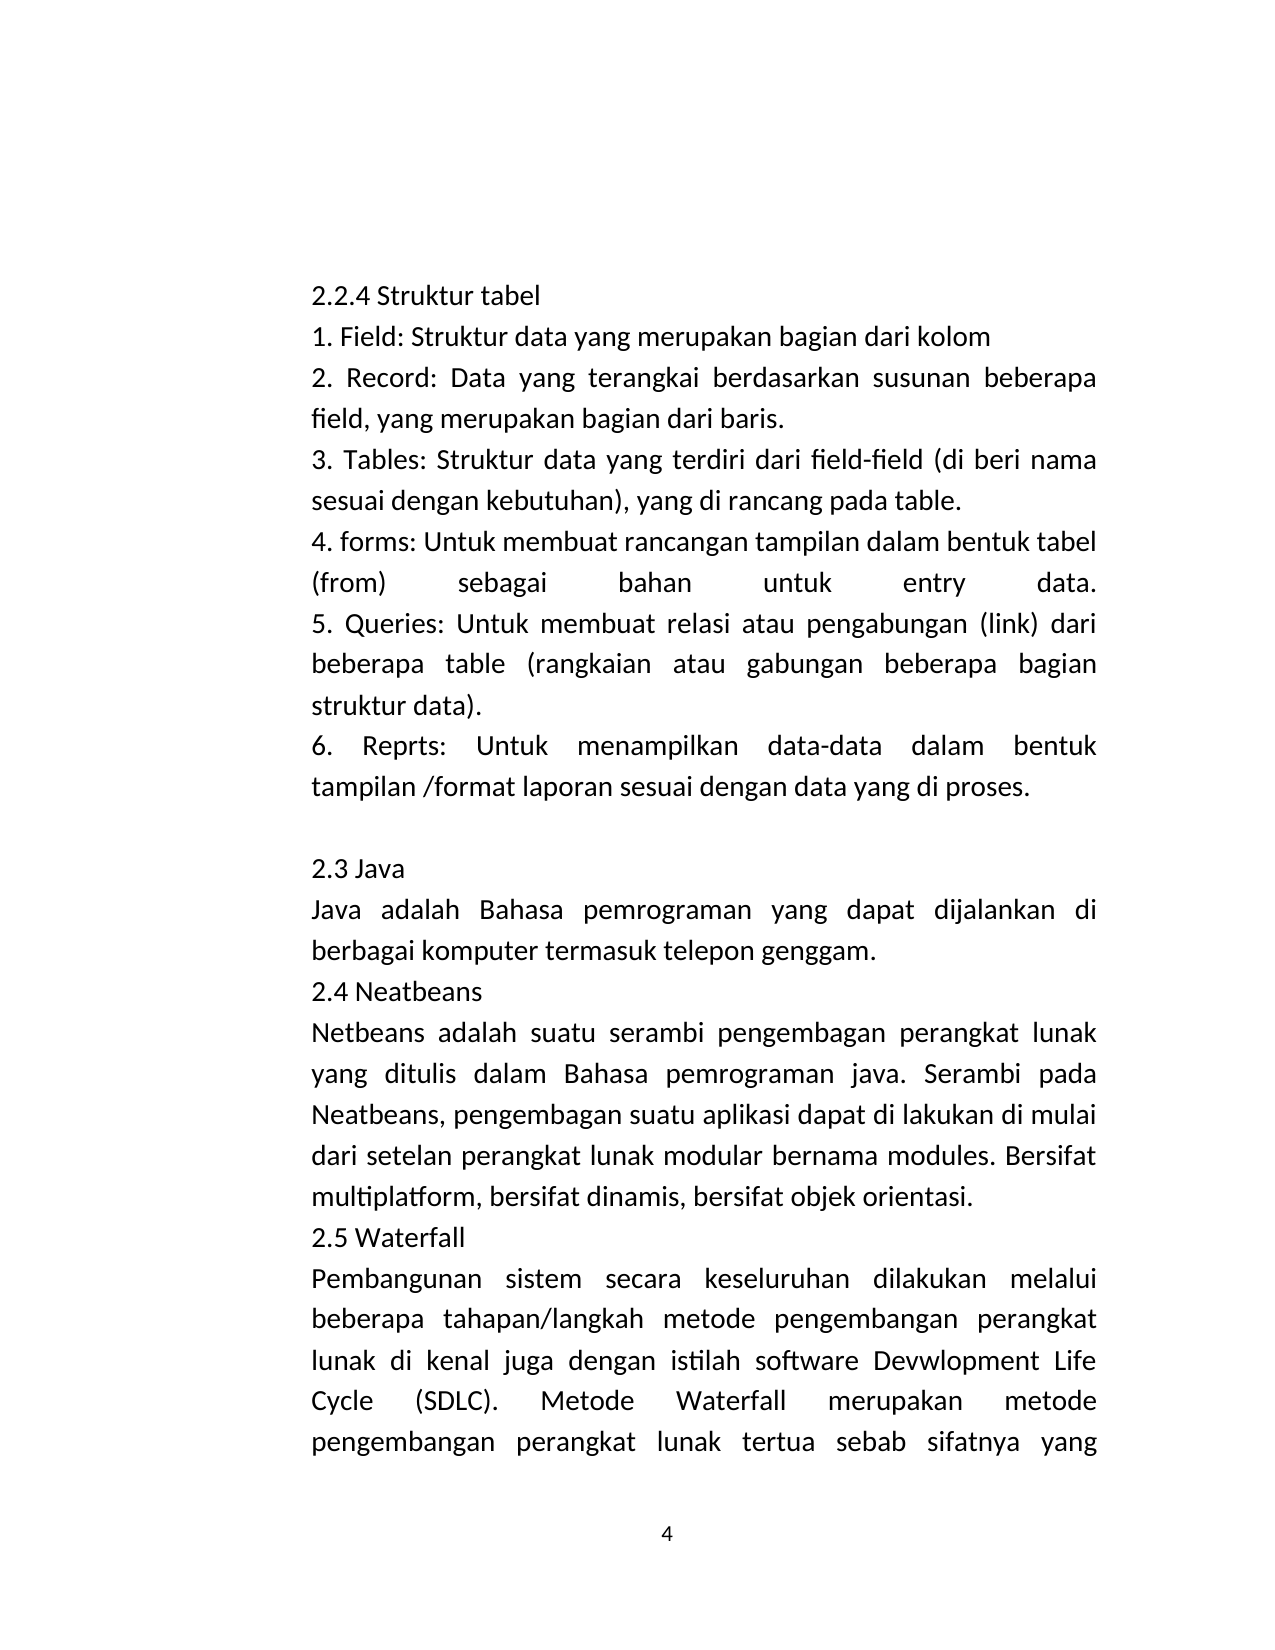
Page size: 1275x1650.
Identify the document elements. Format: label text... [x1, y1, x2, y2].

list 1. Field: Struktur data yang merupakan bagian dari kolom [311, 318, 1098, 354]
list 2.4 Neatbeans [311, 973, 1098, 1009]
list 2. Record: Data yang terangkai berdasarkan susunan beberapa field, yang merupakan bagian dari baris. [311, 359, 1098, 436]
list 2.2.4 Struktur tabel [311, 277, 1098, 313]
list 3. Tables: Struktur data yang terdiri dari field-field (di beri nama sesuai dengan kebutuhan), yang di rancang pada table. [311, 441, 1098, 517]
list 2.3 Java [311, 850, 1098, 886]
list Java adalah Bahasa pemrograman yang dapat dijalankan di berbagai komputer termasuk telepon genggam. [311, 891, 1098, 968]
list 4. forms: Untuk membuat rancangan tampilan dalam bentuk tabel (from) sebagai bahan untuk entry data. 5. Queries: Untuk membuat relasi atau pengabungan (link) dari beberapa table (rangkaian atau gabungan beberapa bagian struktur data). [311, 523, 1098, 722]
list Netbeans adalah suatu serambi pengembagan perangkat lunak yang ditulis dalam Bahasa pemrograman java. Serambi pada Neatbeans, pengembagan suatu aplikasi dapat di lakukan di mulai dari setelan perangkat lunak modular bernama modules. Bersifat multiplatform, bersifat dinamis, bersifat objek orientasi. [311, 1014, 1098, 1213]
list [311, 1260, 1098, 1459]
list 6. Reprts: Untuk menampilkan data-data dalam bentuk tampilan /format laporan sesuai dengan data yang di proses. [311, 727, 1098, 804]
list 2.5 Waterfall [311, 1219, 1098, 1254]
